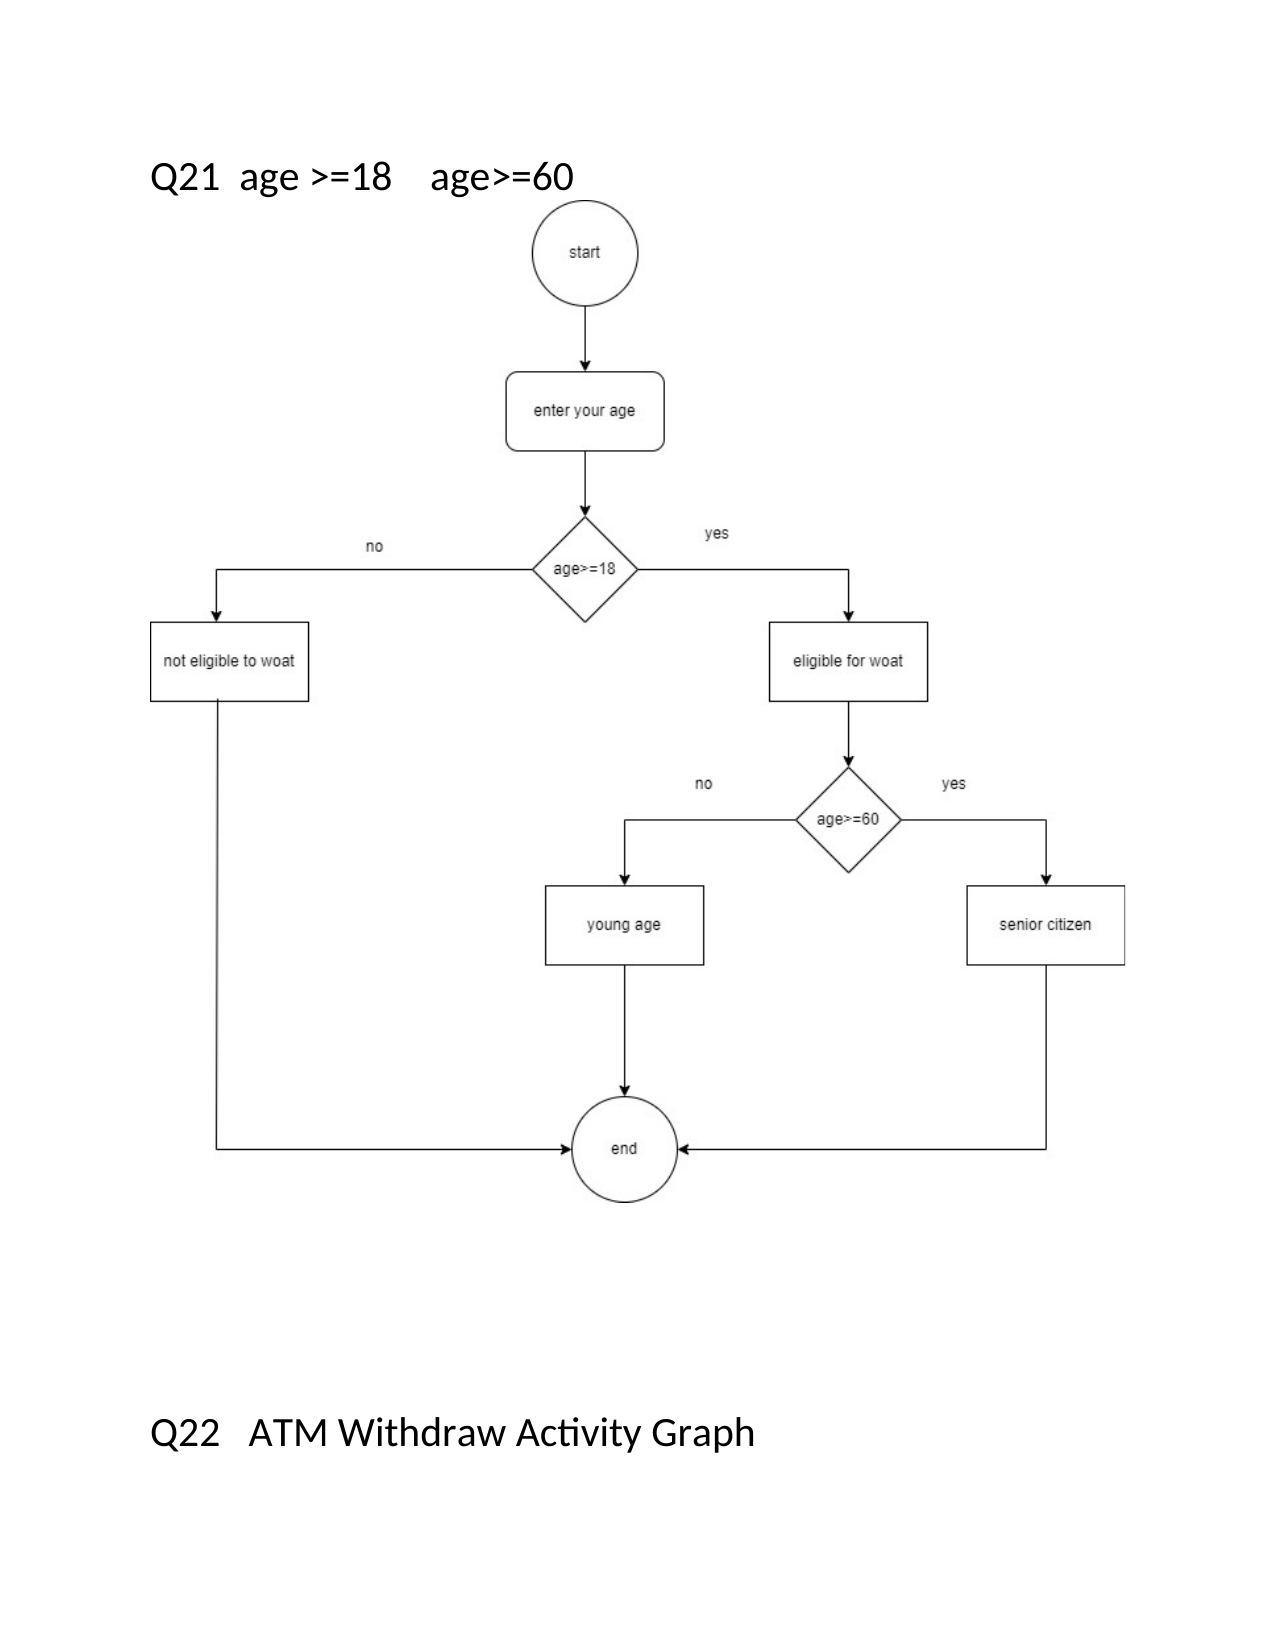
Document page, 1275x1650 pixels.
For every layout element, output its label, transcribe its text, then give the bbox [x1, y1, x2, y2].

picture [150, 200, 1125, 1203]
text Q21 age >=18 age>=60 [150, 150, 1125, 200]
text Q22 ATM Withdraw Activity Graph [150, 1406, 1125, 1456]
